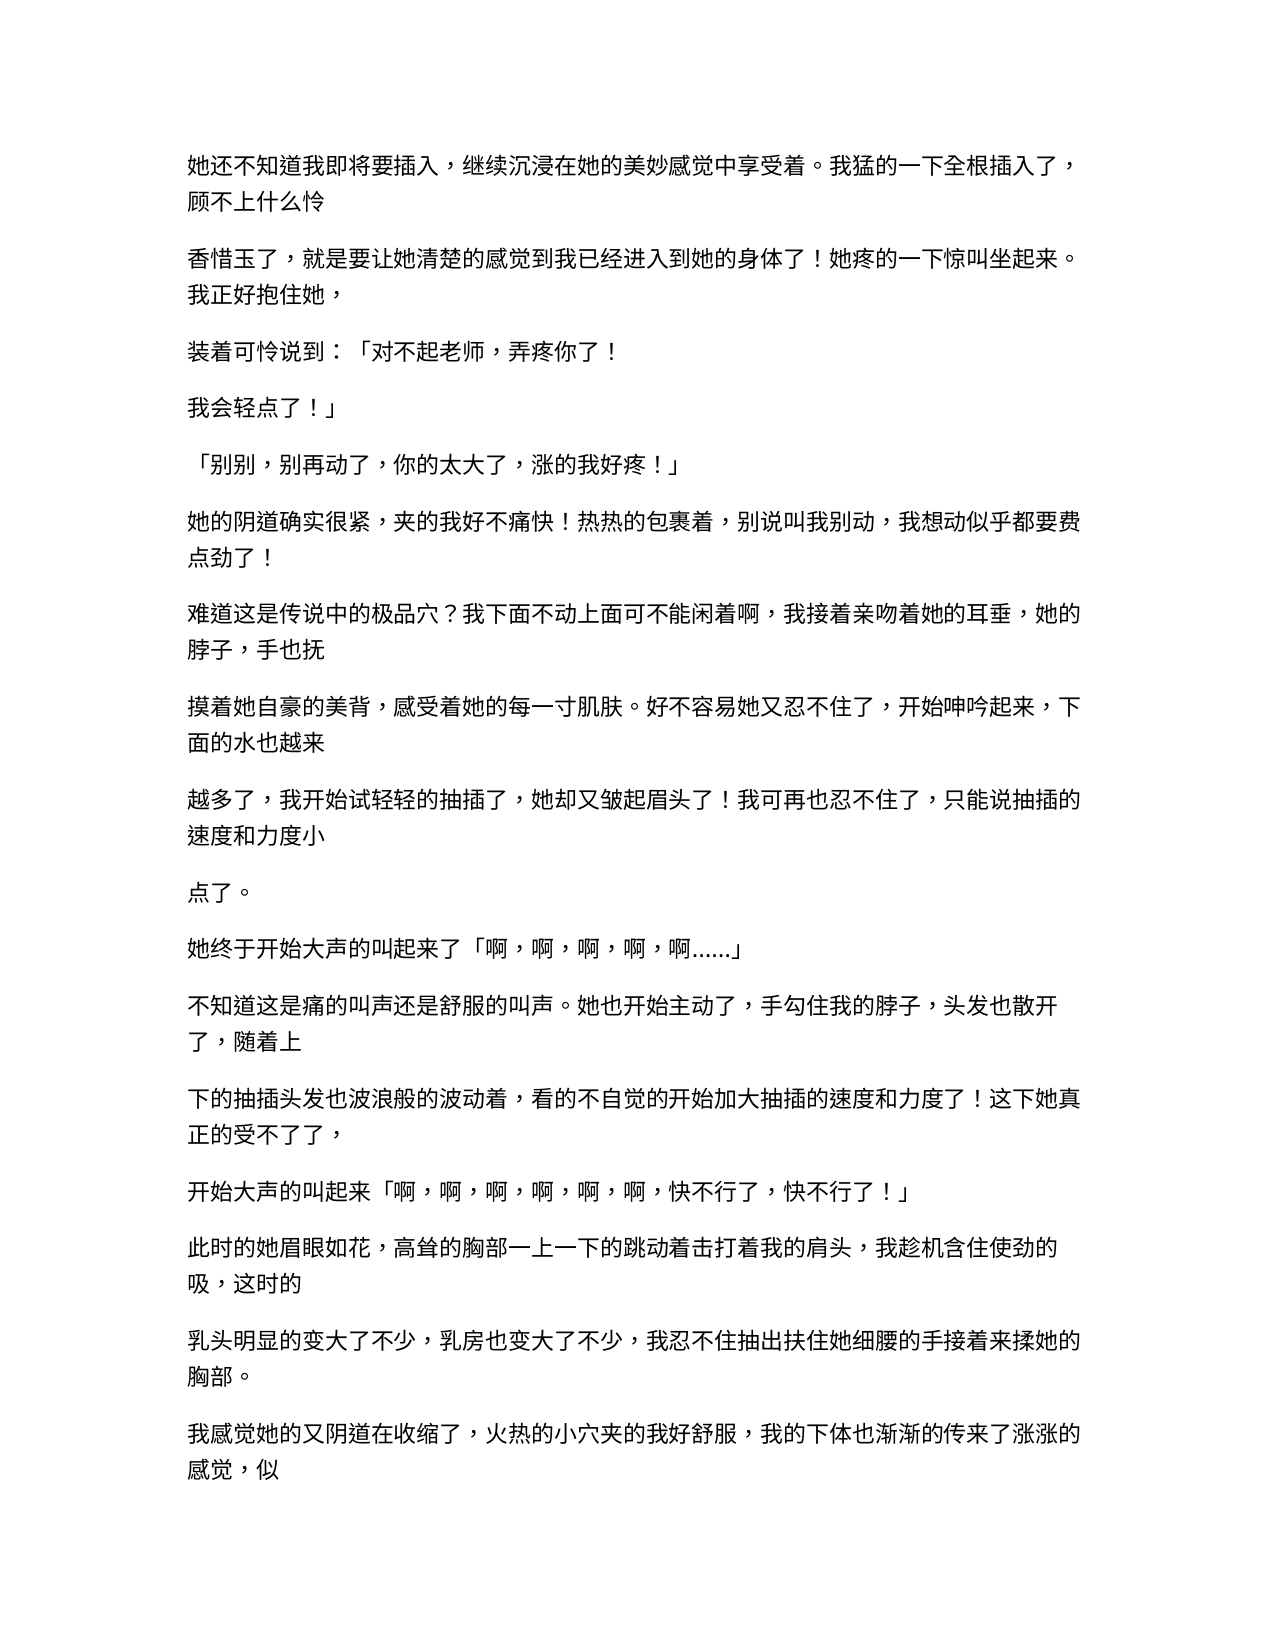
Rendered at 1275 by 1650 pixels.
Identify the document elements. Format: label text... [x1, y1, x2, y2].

text 下的抽插头发也波浪般的波动着，看的不自觉的开始加大抽插的速度和力度了！这下她真正的受不了了， [187, 1083, 1087, 1150]
text 开始大声的叫起来「啊，啊，啊，啊，啊，啊，快不行了，快不行了！」 [187, 1176, 1087, 1207]
text 我会轻点了！」 [187, 392, 1087, 423]
text 她还不知道我即将要插入，继续沉浸在她的美妙感觉中享受着。我猛的一下全根插入了，顾不上什么怜 [187, 150, 1087, 217]
text 香惜玉了，就是要让她清楚的感觉到我已经进入到她的身体了！她疼的一下惊叫坐起来。我正好抱住她， [187, 243, 1087, 310]
text 「别别，别再动了，你的太大了，涨的我好疼！」 [187, 449, 1087, 480]
text 乳头明显的变大了不少，乳房也变大了不少，我忍不住抽出扶住她细腰的手接着来揉她的胸部。 [187, 1325, 1087, 1392]
text 她的阴道确实很紧，夹的我好不痛快！热热的包裹着，别说叫我别动，我想动似乎都要费点劲了！ [187, 506, 1087, 573]
text 摸着她自豪的美背，感受着她的每一寸肌肤。好不容易她又忍不住了，开始呻吟起来，下面的水也越来 [187, 691, 1087, 758]
text 难道这是传说中的极品穴？我下面不动上面可不能闲着啊，我接着亲吻着她的耳垂，她的脖子，手也抚 [187, 598, 1087, 666]
text 装着可怜说到：「对不起老师，弄疼你了！ [187, 335, 1087, 367]
text 她终于开始大声的叫起来了「啊，啊，啊，啊，啊……」 [187, 933, 1087, 964]
text 不知道这是痛的叫声还是舒服的叫声。她也开始主动了，手勾住我的脖子，头发也散开了，随着上 [187, 990, 1087, 1057]
text 点了。 [187, 877, 1087, 908]
text 我感觉她的又阴道在收缩了，火热的小穴夹的我好舒服，我的下体也渐渐的传来了涨涨的感觉，似 [187, 1418, 1087, 1485]
text 此时的她眉眼如花，高耸的胸部一上一下的跳动着击打着我的肩头，我趁机含住使劲的吸，这时的 [187, 1232, 1087, 1299]
text 越多了，我开始试轻轻的抽插了，她却又皱起眉头了！我可再也忍不住了，只能说抽插的速度和力度小 [187, 784, 1087, 851]
